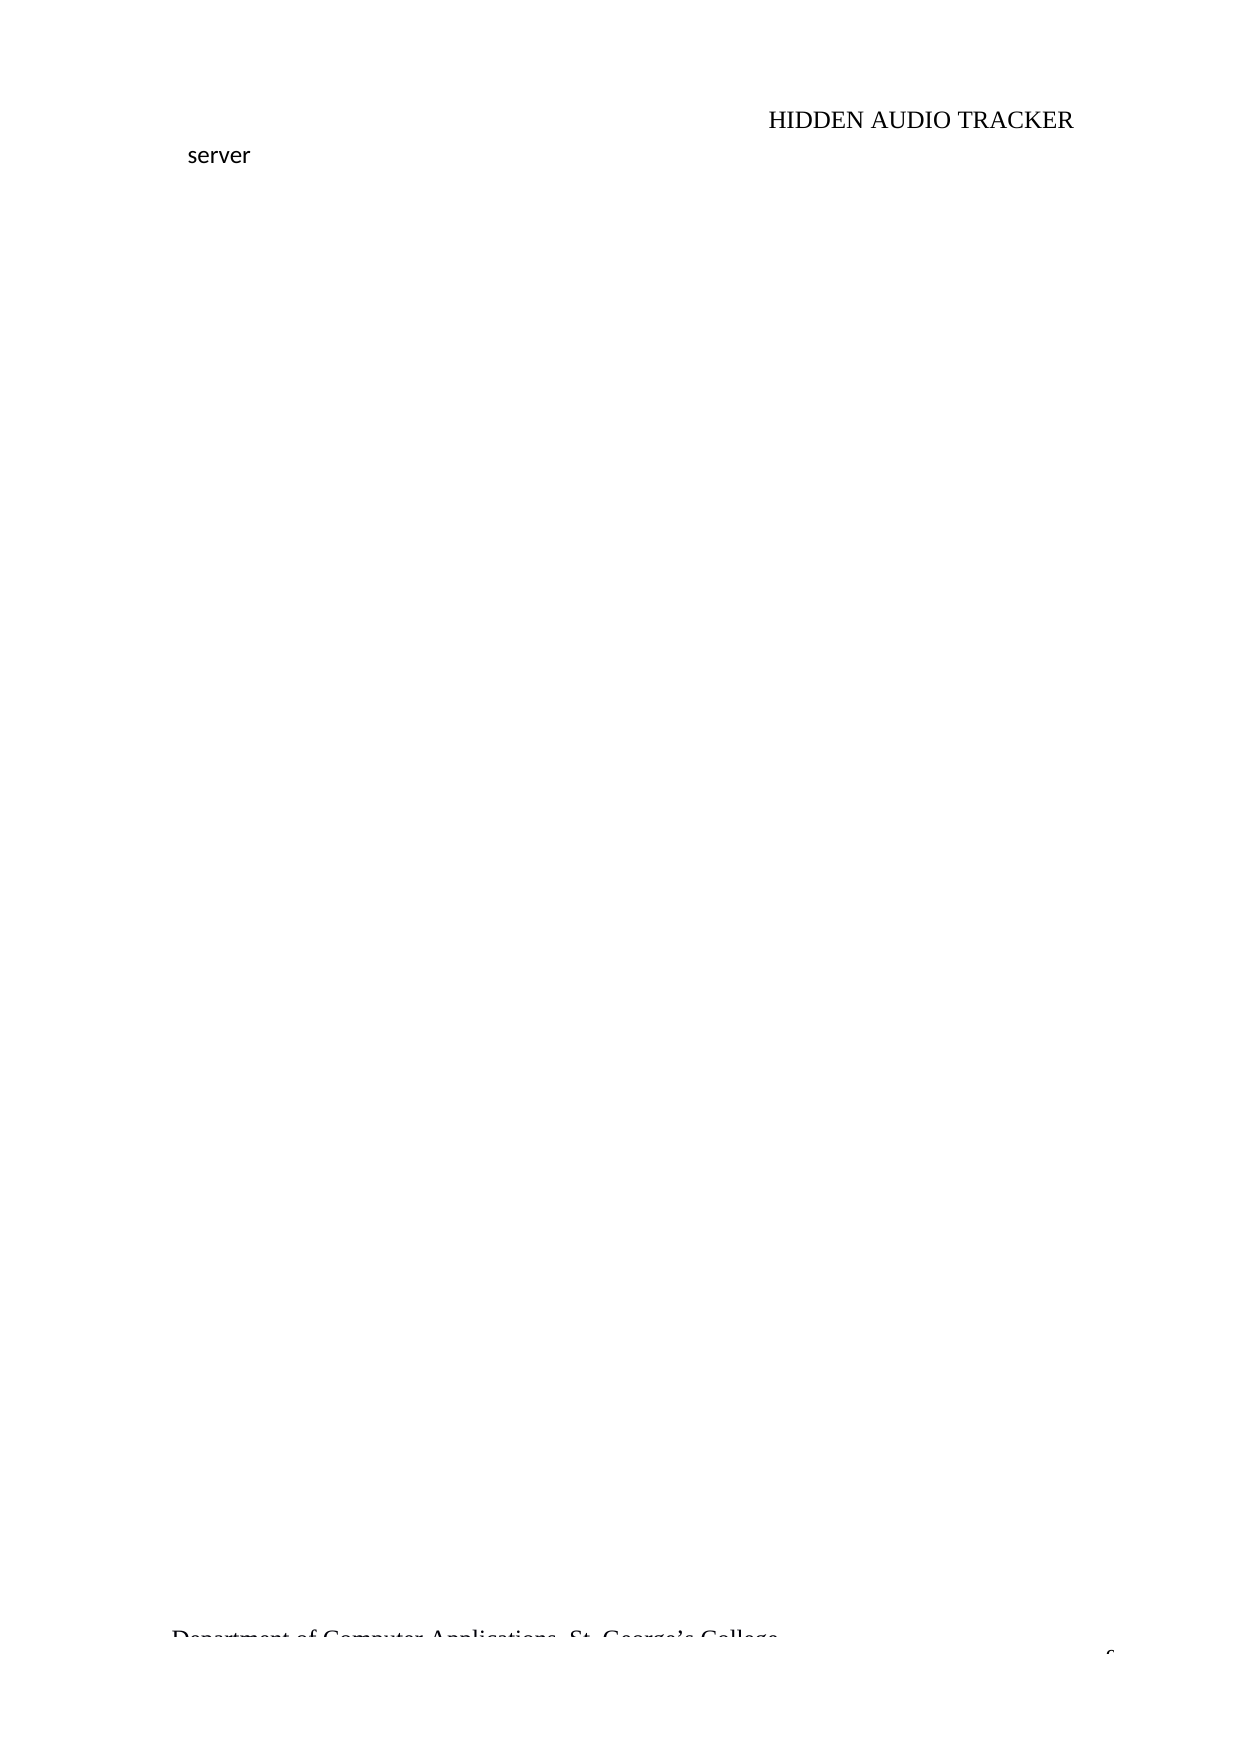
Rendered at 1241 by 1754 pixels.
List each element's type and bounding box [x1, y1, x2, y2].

text [187, 139, 1053, 170]
